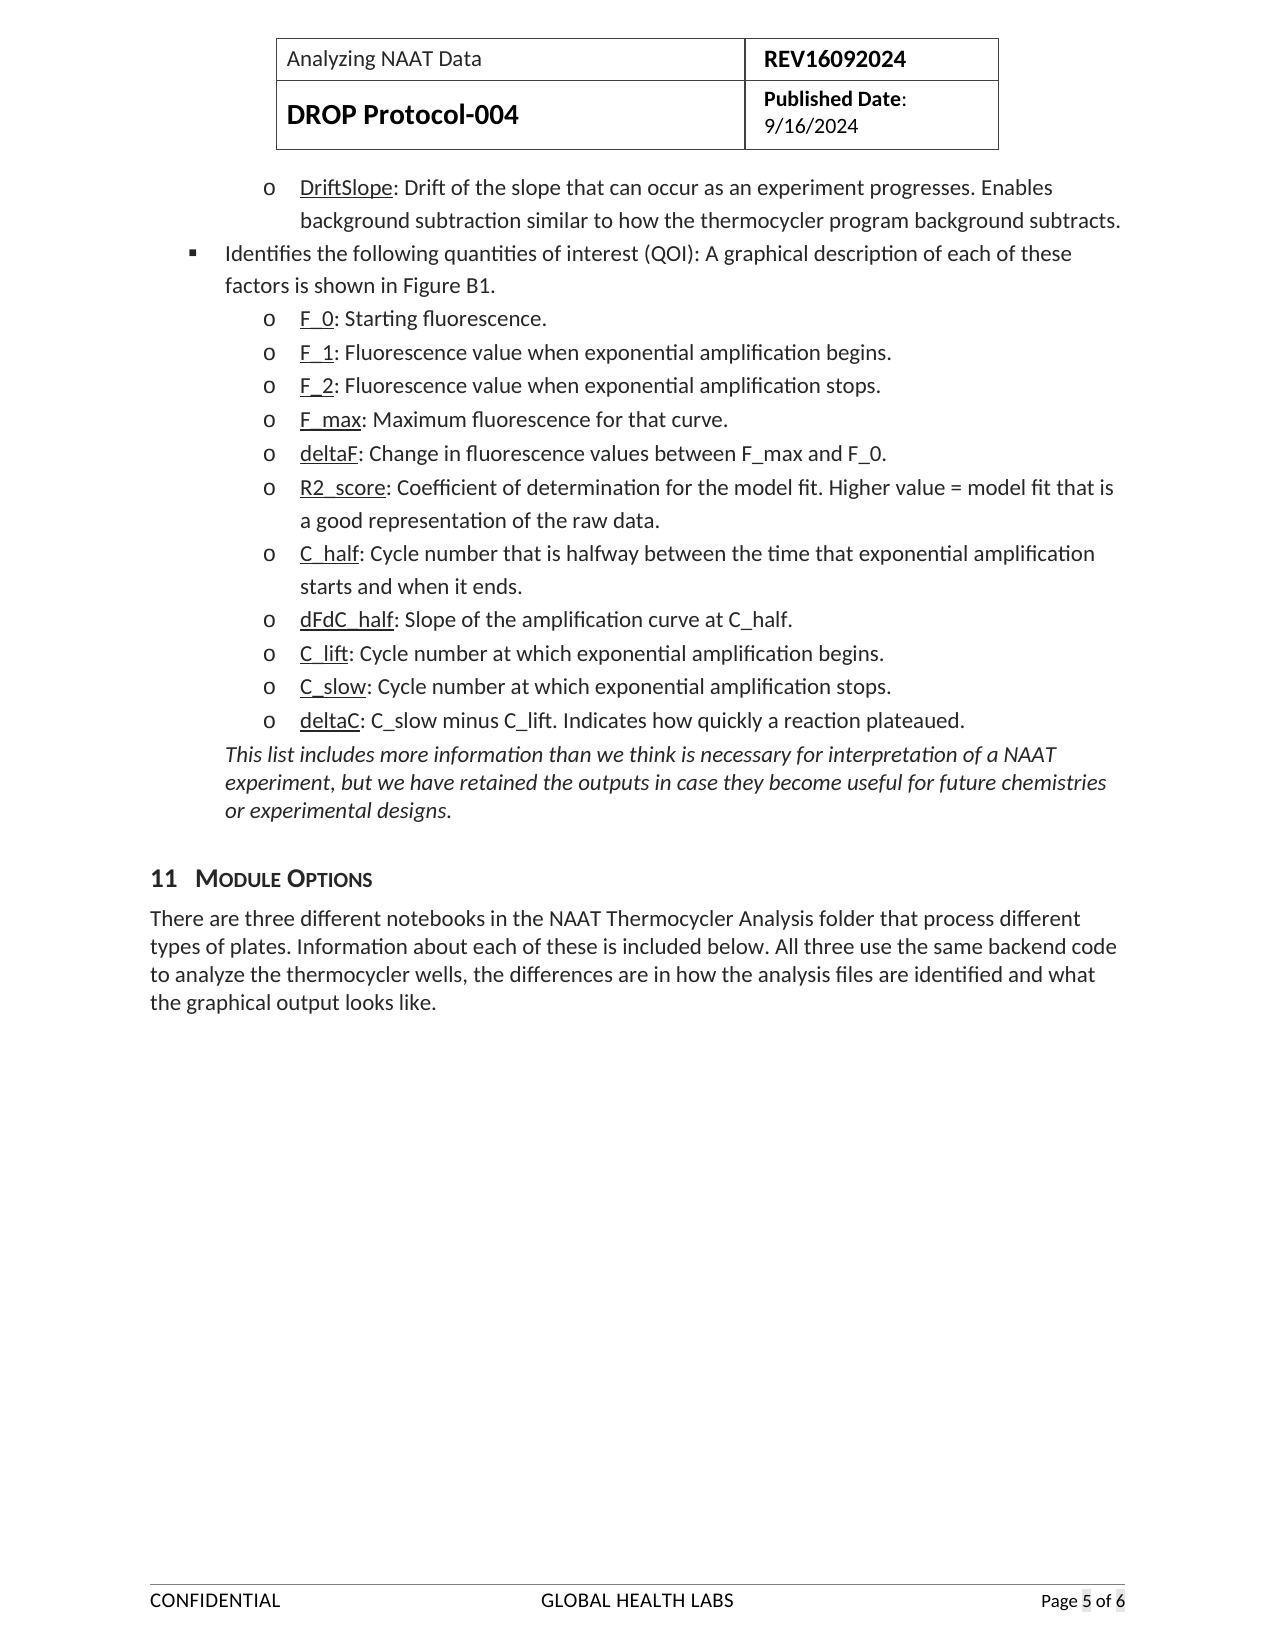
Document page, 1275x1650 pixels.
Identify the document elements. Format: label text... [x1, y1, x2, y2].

list C_lift: Cycle number at which exponential amplification begins. [262, 639, 1125, 668]
list deltaF: Change in fluorescence values between F_max and F_0. [262, 439, 1125, 468]
list R2_score: Coefficient of determination for the model fit. Higher value = model fit that is a good representation of the raw data. [262, 473, 1125, 534]
list C_half: Cycle number that is halfway between the time that exponential amplification starts and when it ends. [262, 539, 1125, 601]
list F_0: Starting fluorescence. [262, 304, 1125, 333]
list Identifies the following quantities of interest (QOI): A graphical description of each of these factors is shown in Figure B1. [187, 239, 1125, 299]
list C_slow: Cycle number at which exponential amplification stops. [262, 672, 1125, 702]
list This list includes more information than we think is necessary for interpretation of a NAAT experiment, but we have retained the outputs in case they become useful for future chemistries or experimental designs. [225, 740, 1125, 824]
list F_max: Maximum fluorescence for that curve. [262, 405, 1125, 434]
text There are three different notebooks in the NAAT Thermocycler Analysis folder that process different types of plates. Information about each of these is included below. All three use the same backend code to analyze the thermocycler wells, the differences are in how the analysis files are identified and what the graphical output looks like. [150, 904, 1125, 1016]
list F_2: Fluorescence value when exponential amplification stops. [262, 371, 1125, 401]
list DriftSlope: Drift of the slope that can occur as an experiment progresses. Enables background subtraction similar to how the thermocycler program background subtracts. [262, 173, 1125, 234]
list dFdC_half: Slope of the amplification curve at C_half. [262, 605, 1125, 634]
list deltaC: C_slow minus C_lift. Indicates how quickly a reaction plateaued. [262, 706, 1125, 735]
list F_1: Fluorescence value when exponential amplification begins. [262, 338, 1125, 367]
subtitle Module Options [150, 862, 1125, 894]
